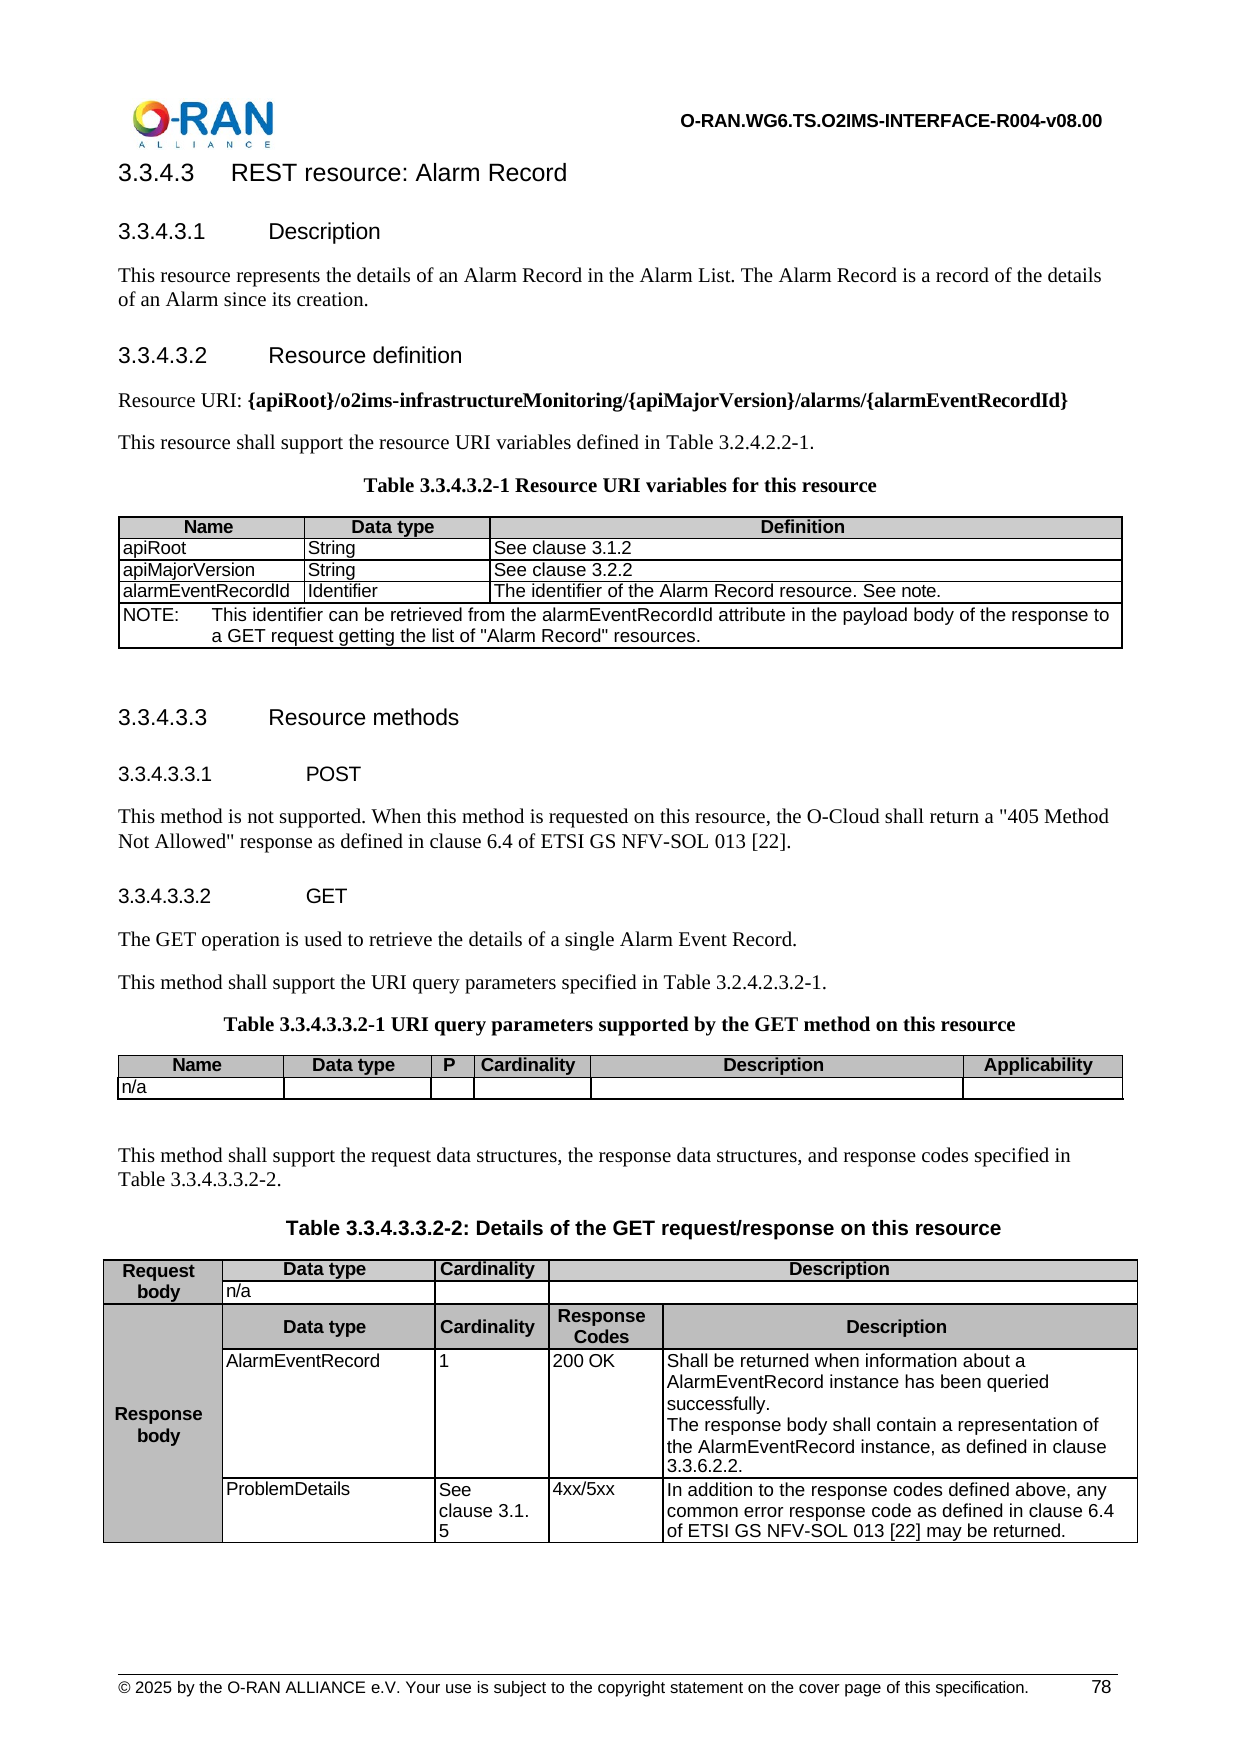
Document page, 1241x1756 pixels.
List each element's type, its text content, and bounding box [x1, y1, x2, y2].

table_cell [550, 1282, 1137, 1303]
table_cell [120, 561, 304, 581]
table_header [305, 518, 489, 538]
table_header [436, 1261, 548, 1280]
subtitle Table 3.3.4.3.2-1 Resource URI variables for this resource [81, 473, 1159, 497]
picture [130, 98, 276, 150]
subtitle Table 3.3.4.3.3.2-1 URI query parameters supported by the GET method on this resource [223, 1012, 1178, 1036]
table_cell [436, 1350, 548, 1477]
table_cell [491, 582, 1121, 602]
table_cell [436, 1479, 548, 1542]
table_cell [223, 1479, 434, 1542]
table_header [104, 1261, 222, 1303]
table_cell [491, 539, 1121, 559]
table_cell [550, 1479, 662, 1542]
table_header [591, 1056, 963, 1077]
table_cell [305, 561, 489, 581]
subtitle Resource URI: {apiRoot}/o2ims-infrastructureMonitoring/{apiMajorVersion}/alarms/{alarmEventRecordId} [118, 387, 1178, 412]
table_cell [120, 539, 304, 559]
text This resource represents the details of an Alarm Record in the Alarm List. The Alarm Record is a record of the details of an Alarm since its creation. [118, 263, 1109, 311]
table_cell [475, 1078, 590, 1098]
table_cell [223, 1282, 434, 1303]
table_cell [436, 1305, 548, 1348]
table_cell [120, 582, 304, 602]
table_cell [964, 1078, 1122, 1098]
text This resource shall support the resource URI variables defined in Table 3.2.4.2.2-1. [118, 430, 1178, 454]
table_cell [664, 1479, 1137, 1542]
subtitle Resource definition [118, 342, 1178, 369]
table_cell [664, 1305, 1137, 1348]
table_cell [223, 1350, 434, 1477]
subtitle Description [118, 218, 1178, 244]
subtitle GET [118, 884, 1178, 908]
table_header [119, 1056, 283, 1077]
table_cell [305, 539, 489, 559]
text This method is not supported. When this method is requested on this resource, the O-Cloud shall return a "405 Method Not Allowed" response as defined in clause 6.4 of ETSI GS NFV-SOL 013 [22]. [118, 804, 1109, 853]
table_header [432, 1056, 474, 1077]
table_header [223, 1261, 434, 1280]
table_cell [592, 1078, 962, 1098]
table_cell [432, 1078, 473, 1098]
subtitle Table 3.3.4.3.3.2-2: Details of the GET request/response on this resource [109, 1216, 1178, 1240]
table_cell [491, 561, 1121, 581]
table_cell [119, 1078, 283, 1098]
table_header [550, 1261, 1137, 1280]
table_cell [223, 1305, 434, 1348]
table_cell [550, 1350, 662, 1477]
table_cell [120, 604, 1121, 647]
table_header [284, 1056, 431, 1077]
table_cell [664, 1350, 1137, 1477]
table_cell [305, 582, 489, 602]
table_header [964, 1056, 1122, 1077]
subtitle POST [118, 762, 1178, 786]
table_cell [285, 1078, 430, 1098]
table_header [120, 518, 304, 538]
subtitle REST resource: Alarm Record [118, 158, 1178, 187]
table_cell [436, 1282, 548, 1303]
subtitle Resource methods [118, 704, 1178, 731]
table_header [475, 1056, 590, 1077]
text This method shall support the request data structures, the response data structures, and response codes specified in Table 3.3.4.3.3.2-2. [118, 1143, 1109, 1191]
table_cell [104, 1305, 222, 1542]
text The GET operation is used to retrieve the details of a single Alarm Event Record. This method shall support the URI query parameters specified in Table 3.2.4.2.3.2-1. [118, 927, 832, 994]
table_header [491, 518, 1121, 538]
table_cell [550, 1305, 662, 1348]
